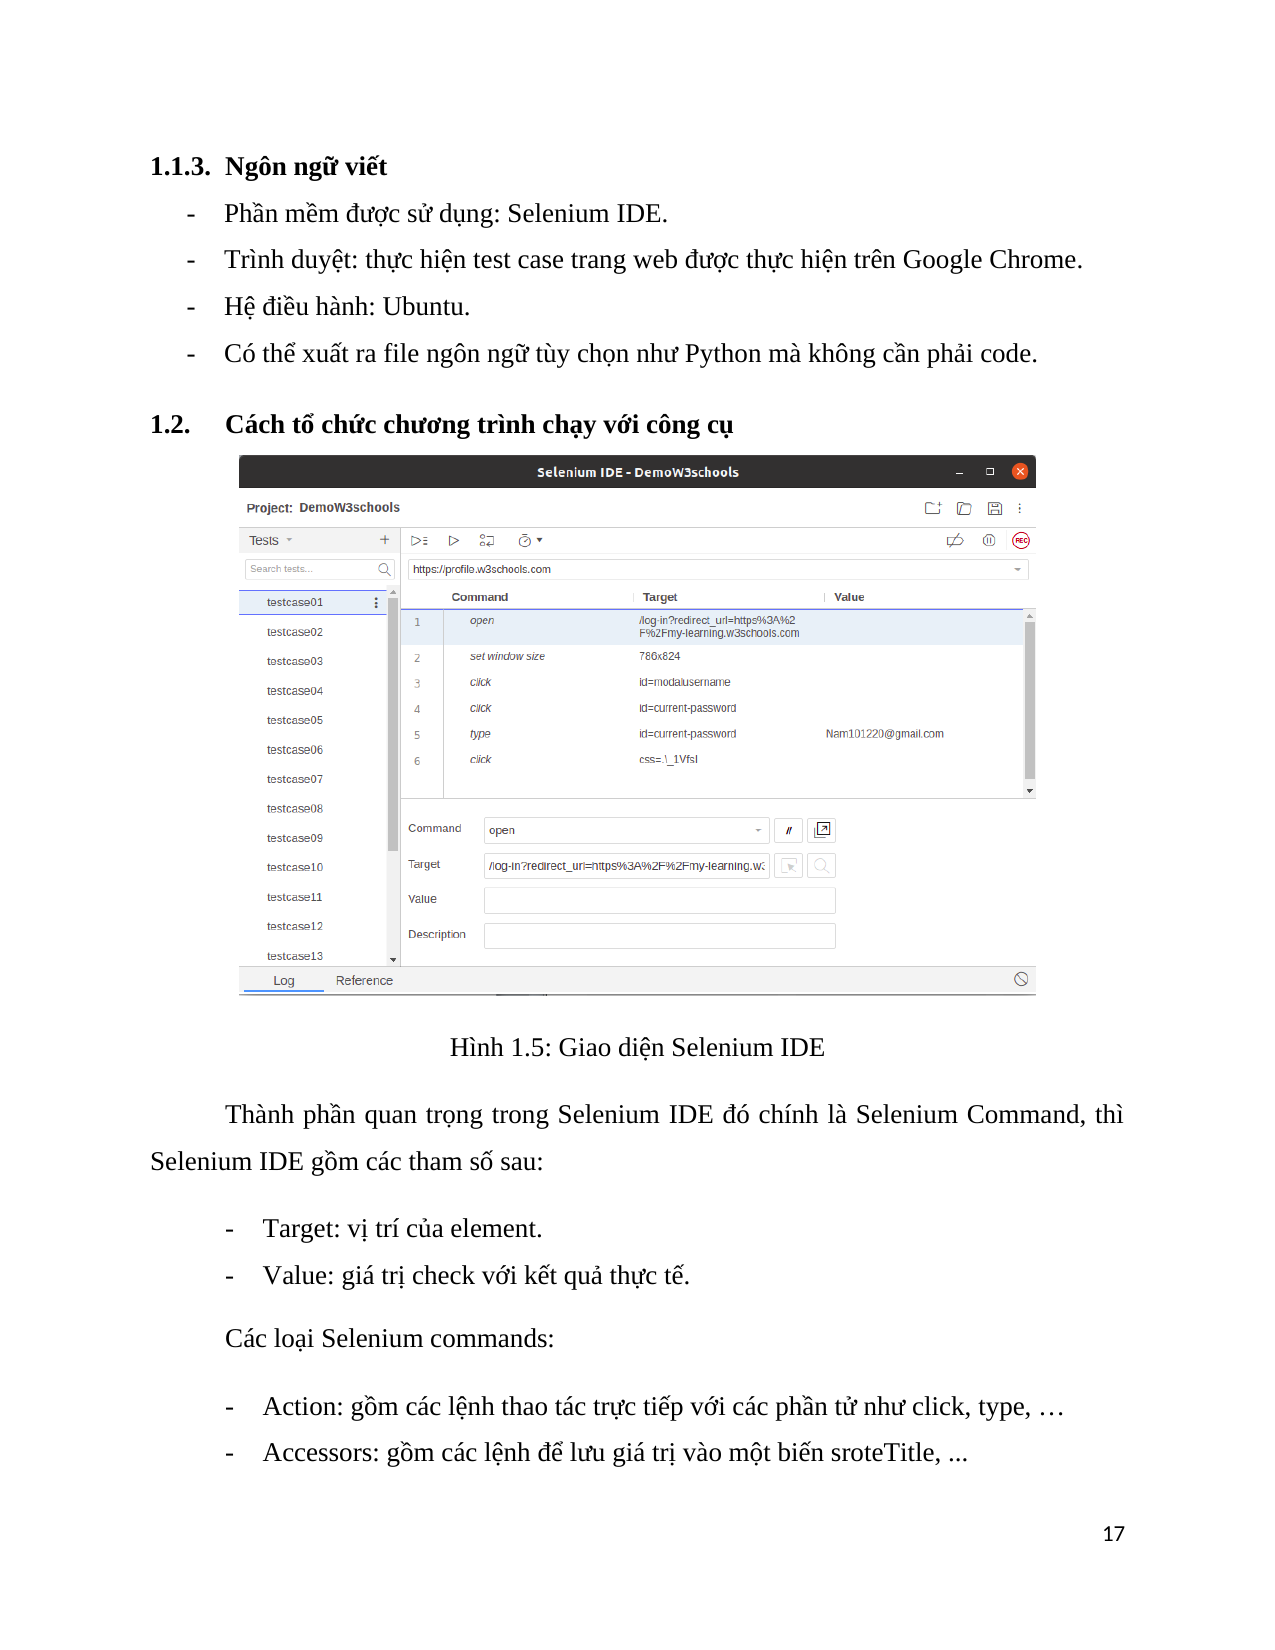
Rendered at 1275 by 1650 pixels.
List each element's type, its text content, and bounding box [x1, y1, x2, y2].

list Value: giá trị check với kết quả thực tế. [225, 1259, 1125, 1290]
text Hình 1.5: Giao diện Selenium IDE [150, 1031, 1125, 1062]
text Thành phần quan trọng trong Selenium IDE đó chính là Selenium Command, thì Selenium IDE gồm các tham số sau: [150, 1098, 1125, 1176]
list Có thể xuất ra file ngôn ngữ tùy chọn như Python mà không cần phải code. [186, 337, 1125, 368]
list Hệ điều hành: Ubuntu. [186, 290, 1125, 321]
list Trình duyệt: thực hiện test case trang web được thực hiện trên Google Chrome. [186, 243, 1125, 274]
text Các loại Selenium commands: [225, 1322, 1125, 1353]
list Phần mềm được sử dụng: Selenium IDE. [186, 197, 1125, 228]
list Ngôn ngữ viết [150, 150, 1125, 181]
picture [239, 455, 1036, 996]
list Accessors: gồm các lệnh để lưu giá trị vào một biến sroteTitle, ... [225, 1437, 1125, 1468]
list Action: gồm các lệnh thao tác trực tiếp với các phần tử như click, type, … [225, 1390, 1125, 1421]
list Target: vị trí của element. [225, 1212, 1125, 1243]
subtitle Cách tổ chức chương trình chạy với công cụ [150, 408, 1125, 439]
